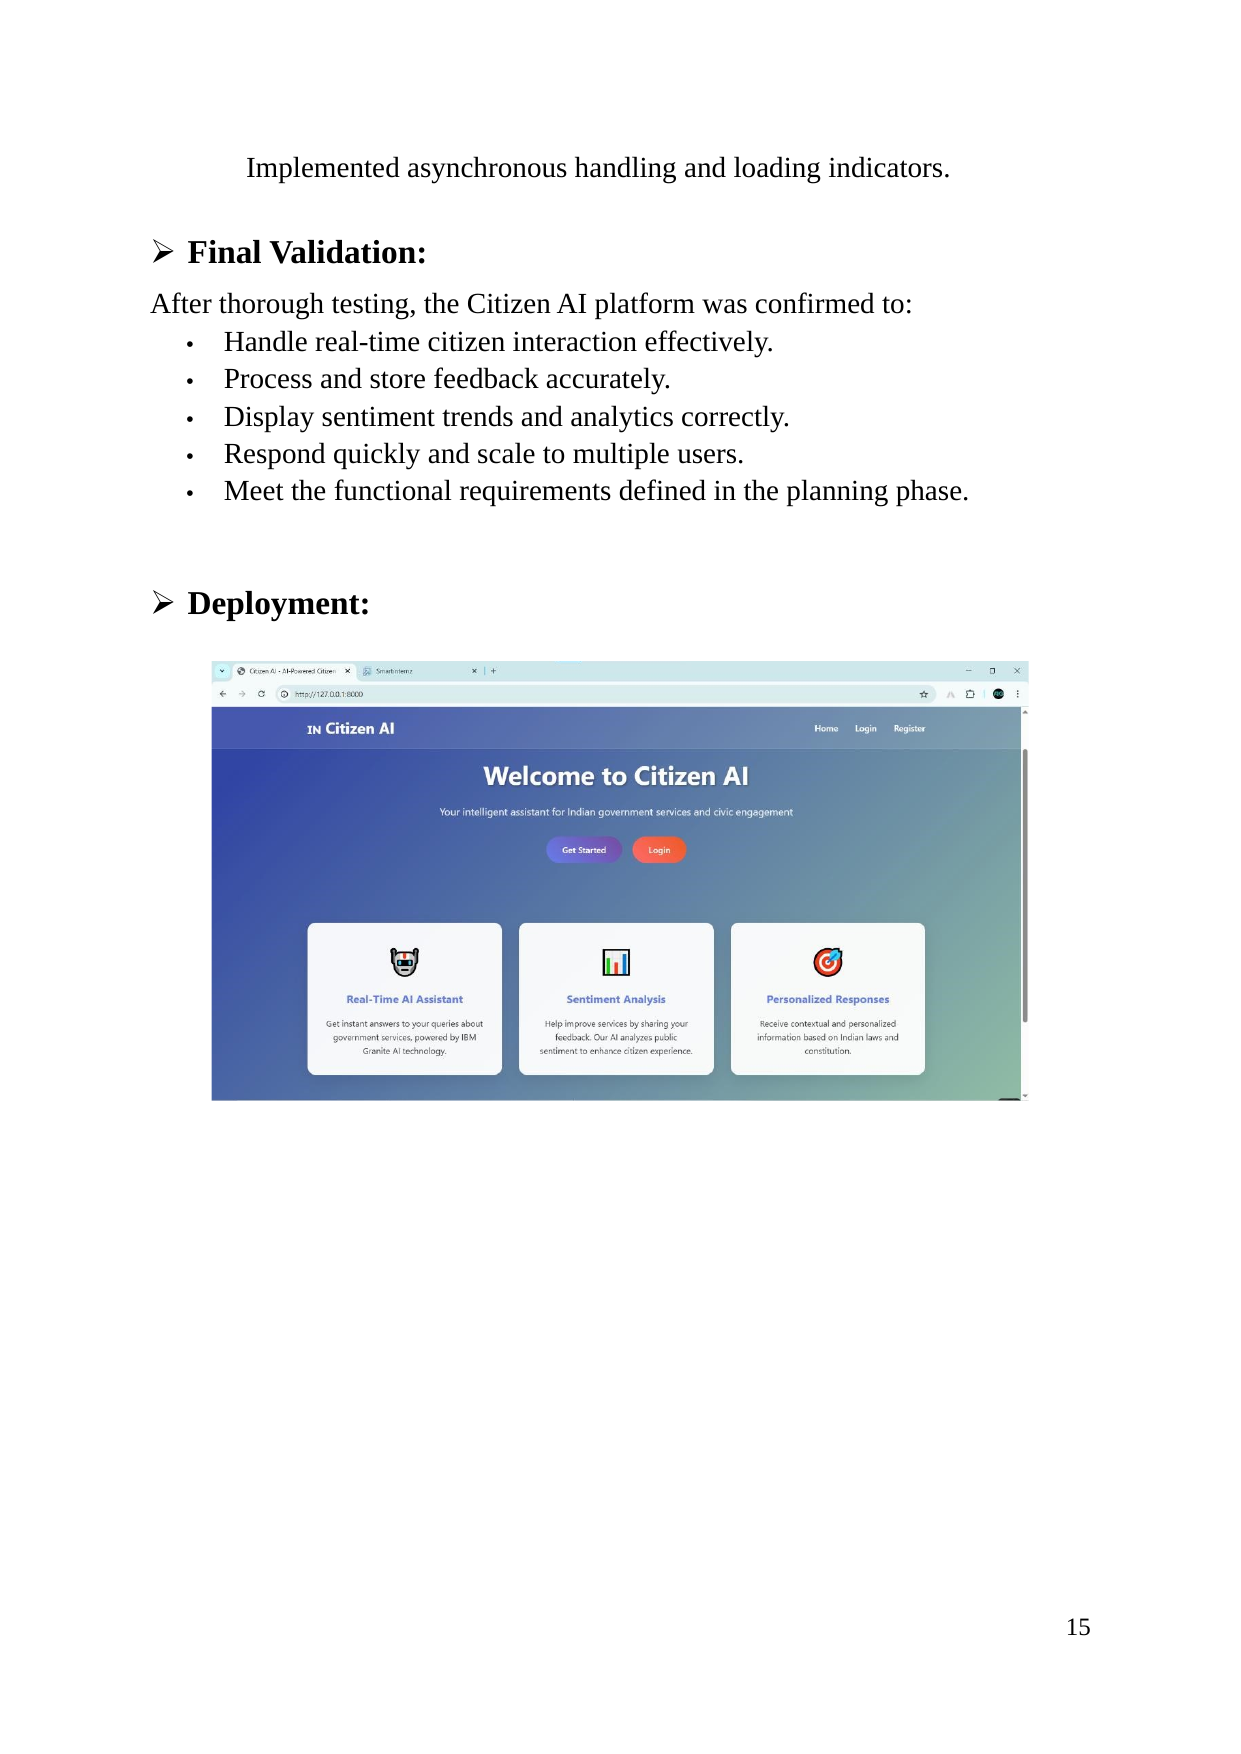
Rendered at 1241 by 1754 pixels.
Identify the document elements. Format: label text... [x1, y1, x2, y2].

picture [211, 661, 1029, 1101]
list Deployment: [150, 583, 1055, 622]
list Display sentiment trends and analytics correctly. [186, 399, 1055, 432]
list Final Validation: [150, 233, 1055, 271]
list Handle real-time citizen interaction effectively. [186, 324, 1055, 358]
list Meet the functional requirements defined in the planning phase. [186, 473, 1055, 507]
list Respond quickly and scale to multiple users. [186, 436, 1055, 469]
text After thorough testing, the Citizen AI platform was confirmed to: [150, 286, 1011, 320]
text Implemented asynchronous handling and loading indicators. [187, 150, 1011, 183]
list Process and store feedback accurately. [186, 362, 1055, 395]
